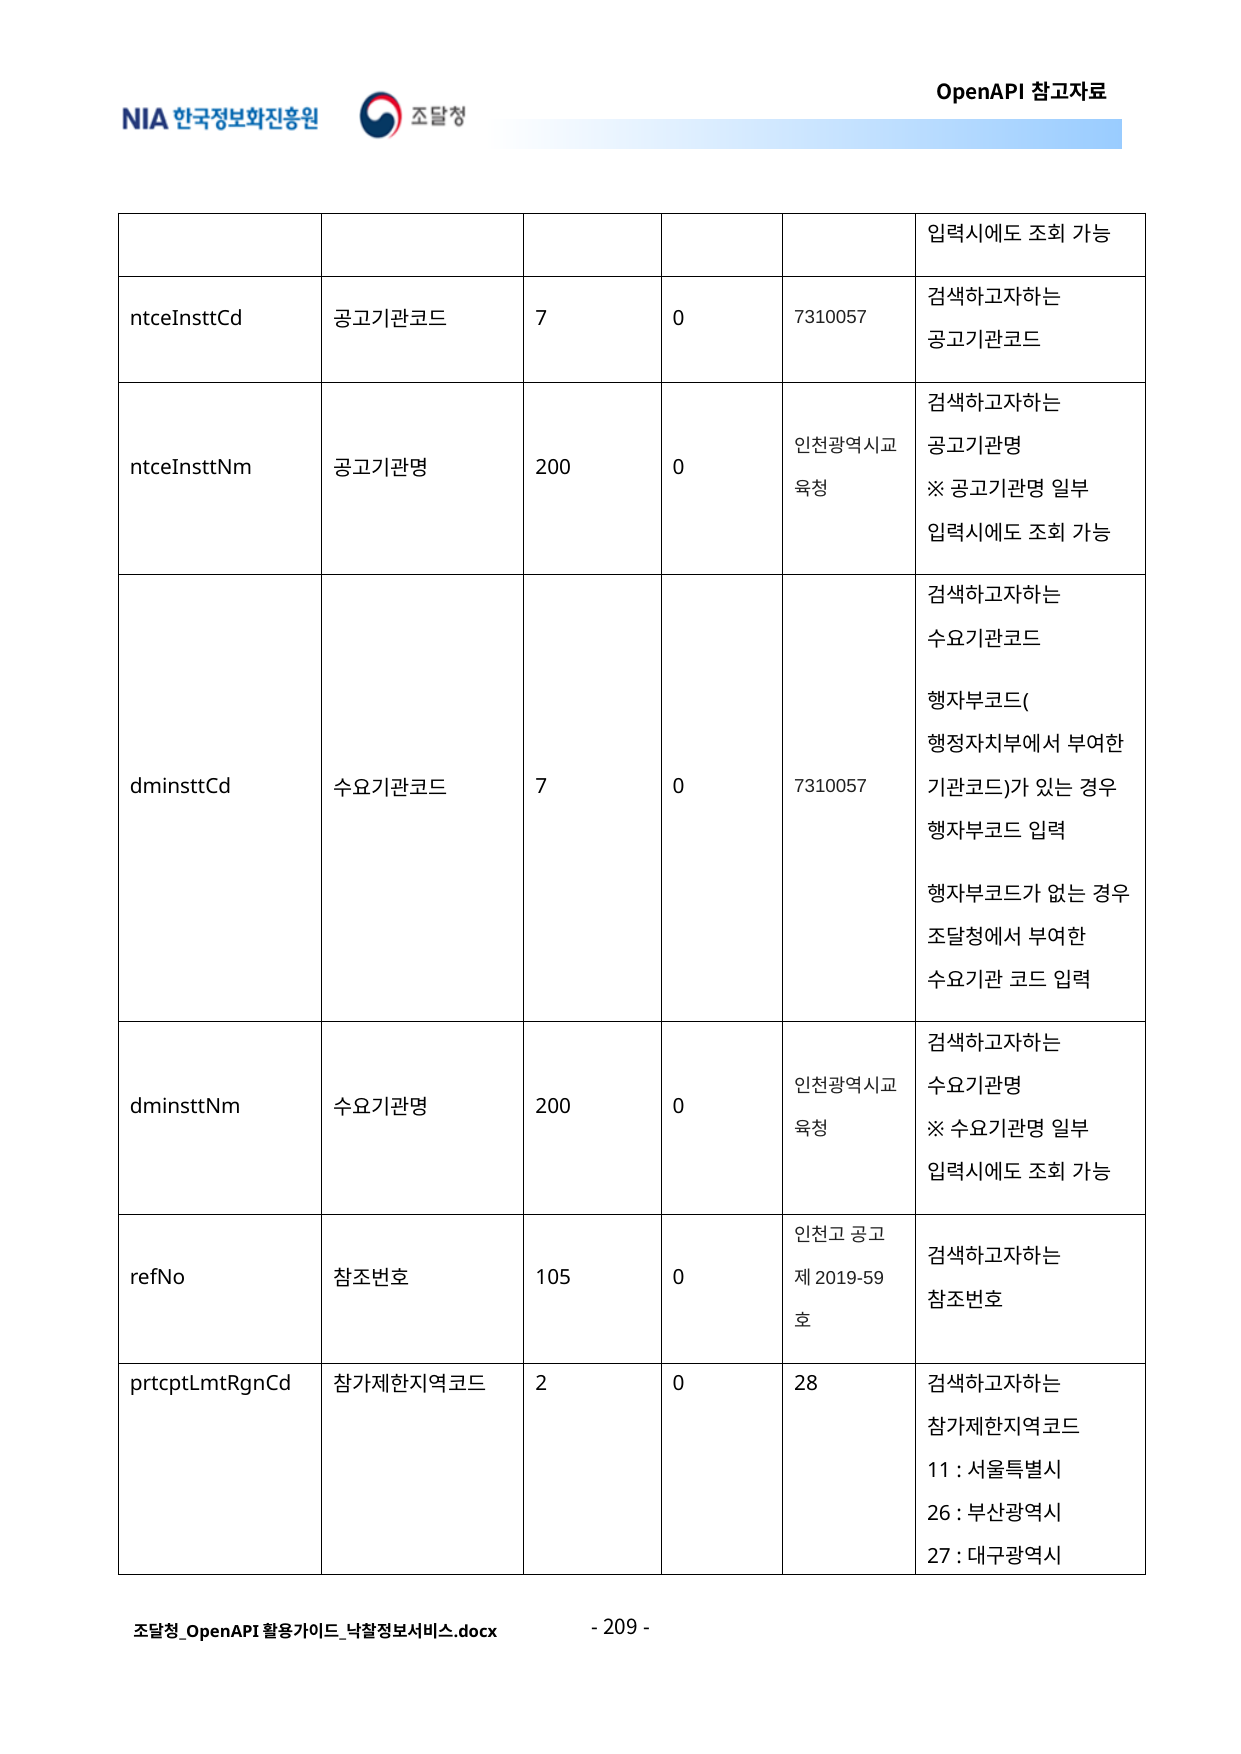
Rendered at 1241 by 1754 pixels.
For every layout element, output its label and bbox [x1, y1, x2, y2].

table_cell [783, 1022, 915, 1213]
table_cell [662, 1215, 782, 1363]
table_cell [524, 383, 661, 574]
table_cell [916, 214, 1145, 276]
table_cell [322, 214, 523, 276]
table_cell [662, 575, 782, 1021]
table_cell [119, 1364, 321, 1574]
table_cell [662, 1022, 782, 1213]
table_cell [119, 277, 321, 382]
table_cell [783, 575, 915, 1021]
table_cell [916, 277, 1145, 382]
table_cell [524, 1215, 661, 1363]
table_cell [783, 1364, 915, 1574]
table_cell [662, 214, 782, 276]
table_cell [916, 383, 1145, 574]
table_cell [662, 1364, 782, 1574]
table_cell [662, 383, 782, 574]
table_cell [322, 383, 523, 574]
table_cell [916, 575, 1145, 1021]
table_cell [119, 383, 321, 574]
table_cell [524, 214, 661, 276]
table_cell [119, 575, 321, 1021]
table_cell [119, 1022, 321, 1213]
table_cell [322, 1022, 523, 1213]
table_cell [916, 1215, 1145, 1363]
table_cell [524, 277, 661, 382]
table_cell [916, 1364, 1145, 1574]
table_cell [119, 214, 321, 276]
picture [118, 88, 472, 145]
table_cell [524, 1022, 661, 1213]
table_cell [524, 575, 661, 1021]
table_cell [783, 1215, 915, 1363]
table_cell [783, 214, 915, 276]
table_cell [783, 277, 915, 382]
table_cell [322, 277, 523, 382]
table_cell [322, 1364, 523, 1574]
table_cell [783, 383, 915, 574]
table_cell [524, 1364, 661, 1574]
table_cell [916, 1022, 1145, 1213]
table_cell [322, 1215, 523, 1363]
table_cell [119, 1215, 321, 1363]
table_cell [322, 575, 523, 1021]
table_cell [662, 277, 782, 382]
